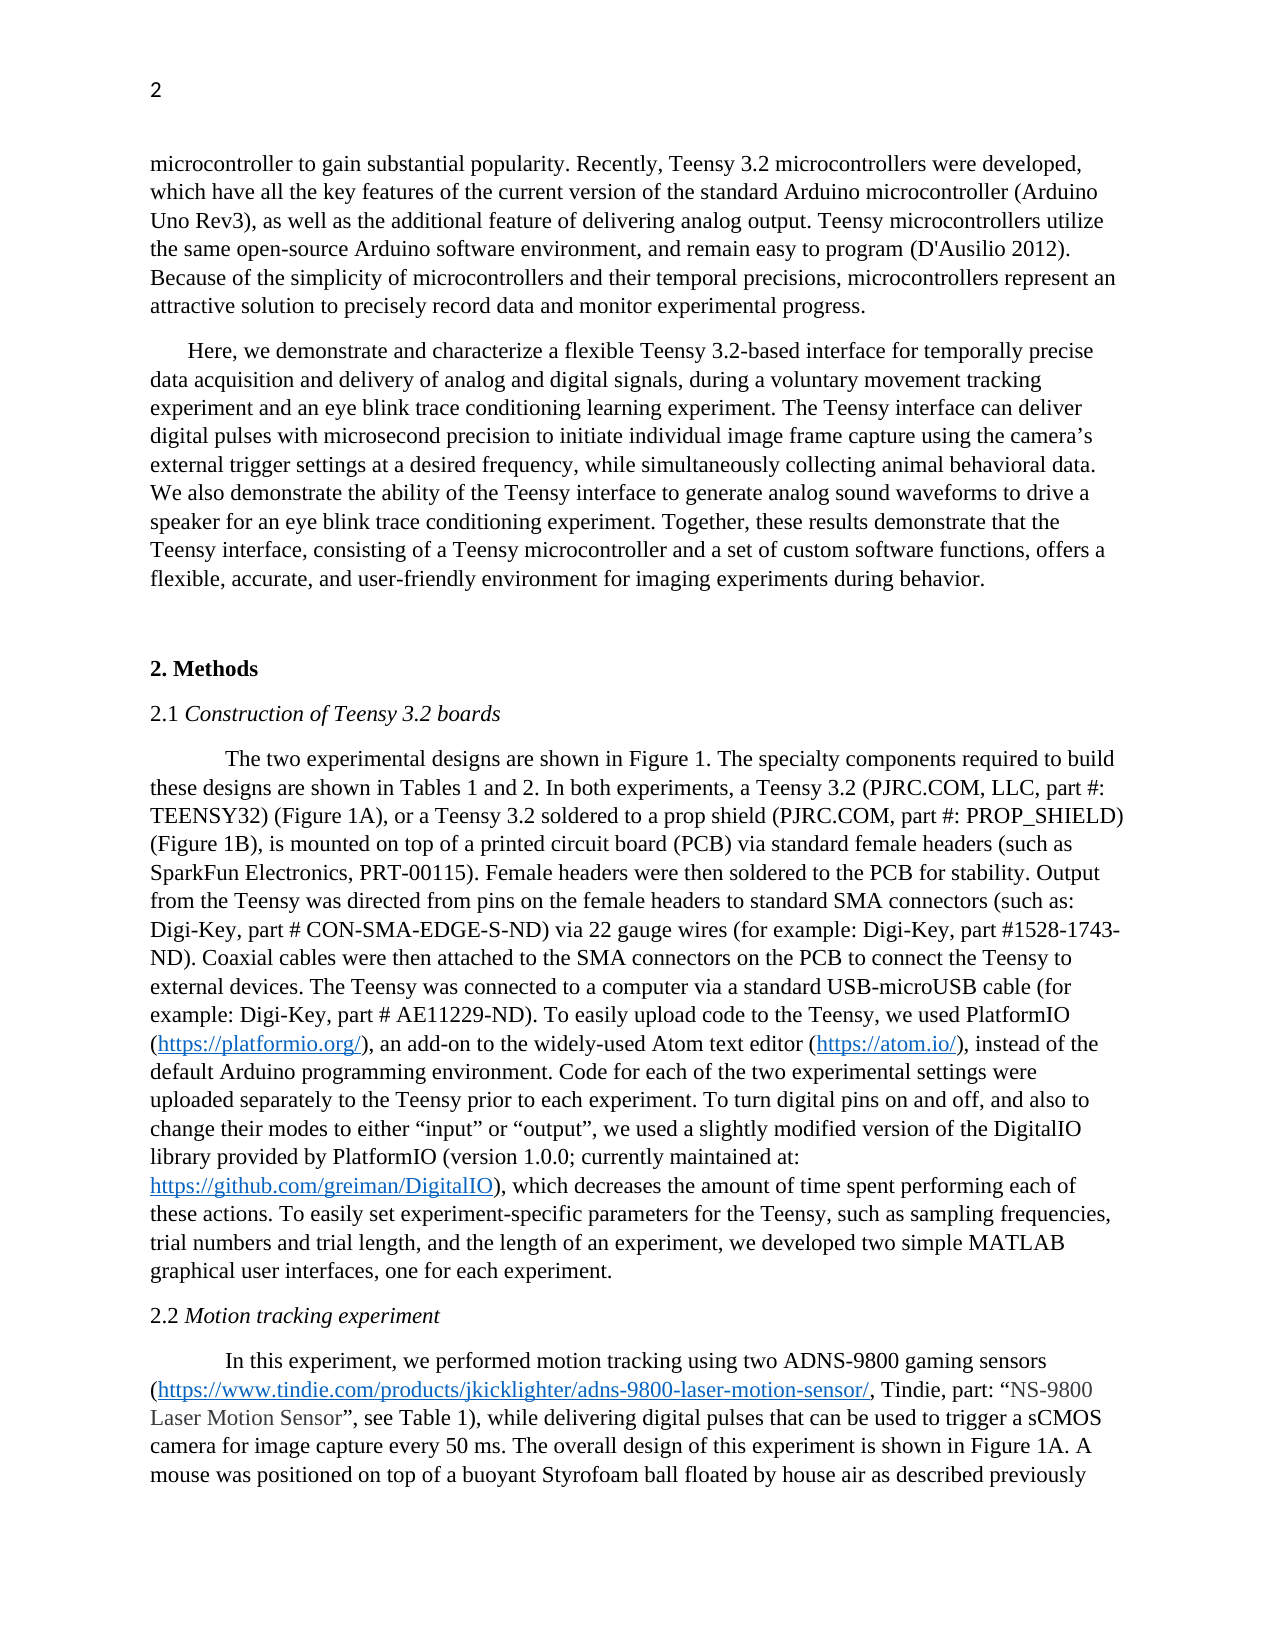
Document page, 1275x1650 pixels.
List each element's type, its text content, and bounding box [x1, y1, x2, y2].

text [150, 1347, 1125, 1487]
text 2.1 Construction of Teensy 3.2 boards [150, 700, 1125, 726]
text Here, we demonstrate and characterize a flexible Teensy 3.2-based interface for temporally precise data acquisition and delivery of analog and digital signals, during a voluntary movement tracking experiment and an eye blink trace conditioning learning experiment. The Teensy interface can deliver digital pulses with microsecond precision to initiate individual image frame capture using the camera’s external trigger settings at a desired frequency, while simultaneously collecting animal behavioral data. We also demonstrate the ability of the Teensy interface to generate analog sound waveforms to drive a speaker for an eye blink trace conditioning experiment. Together, these results demonstrate that the Teensy interface, consisting of a Teensy microcontroller and a set of custom software functions, offers a flexible, accurate, and user-friendly environment for imaging experiments during behavior. [150, 337, 1125, 591]
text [150, 150, 1125, 318]
text 2.2 Motion tracking experiment [150, 1302, 1125, 1328]
text The two experimental designs are shown in Figure 1. The specialty components required to build these designs are shown in Tables 1 and 2. In both experiments, a Teensy 3.2 (PJRC.COM, LLC, part #: TEENSY32) (Figure 1A), or a Teensy 3.2 soldered to a prop shield (PJRC.COM, part #: PROP_SHIELD) (Figure 1B), is mounted on top of a printed circuit board (PCB) via standard female headers (such as SparkFun Electronics, PRT-00115). Female headers were then soldered to the PCB for stability. Output from the Teensy was directed from pins on the female headers to standard SMA connectors (such as: Digi-Key, part # CON-SMA-EDGE-S-ND) via 22 gauge wires (for example: Digi-Key, part #1528-1743-ND). Coaxial cables were then attached to the SMA connectors on the PCB to connect the Teensy to external devices. The Teensy was connected to a computer via a standard USB-microUSB cable (for example: Digi-Key, part # AE11229-ND). To easily upload code to the Teensy, we used PlatformIO (https://platformio.org/), an add-on to the widely-used Atom text editor (https://atom.io/), instead of the default Arduino programming environment. Code for each of the two experimental settings were uploaded separately to the Teensy prior to each experiment. To turn digital pins on and off, and also to change their modes to either “input” or “output”, we used a slightly modified version of the DigitalIO library provided by PlatformIO (version 1.0.0; currently maintained at: https://github.com/greiman/DigitalIO), which decreases the amount of time spent performing each of these actions. To easily set experiment-specific parameters for the Teensy, such as sampling frequencies, trial numbers and trial length, and the length of an experiment, we developed two simple MATLAB graphical user interfaces, one for each experiment. [150, 745, 1125, 1283]
text 2. Methods [150, 655, 1125, 681]
